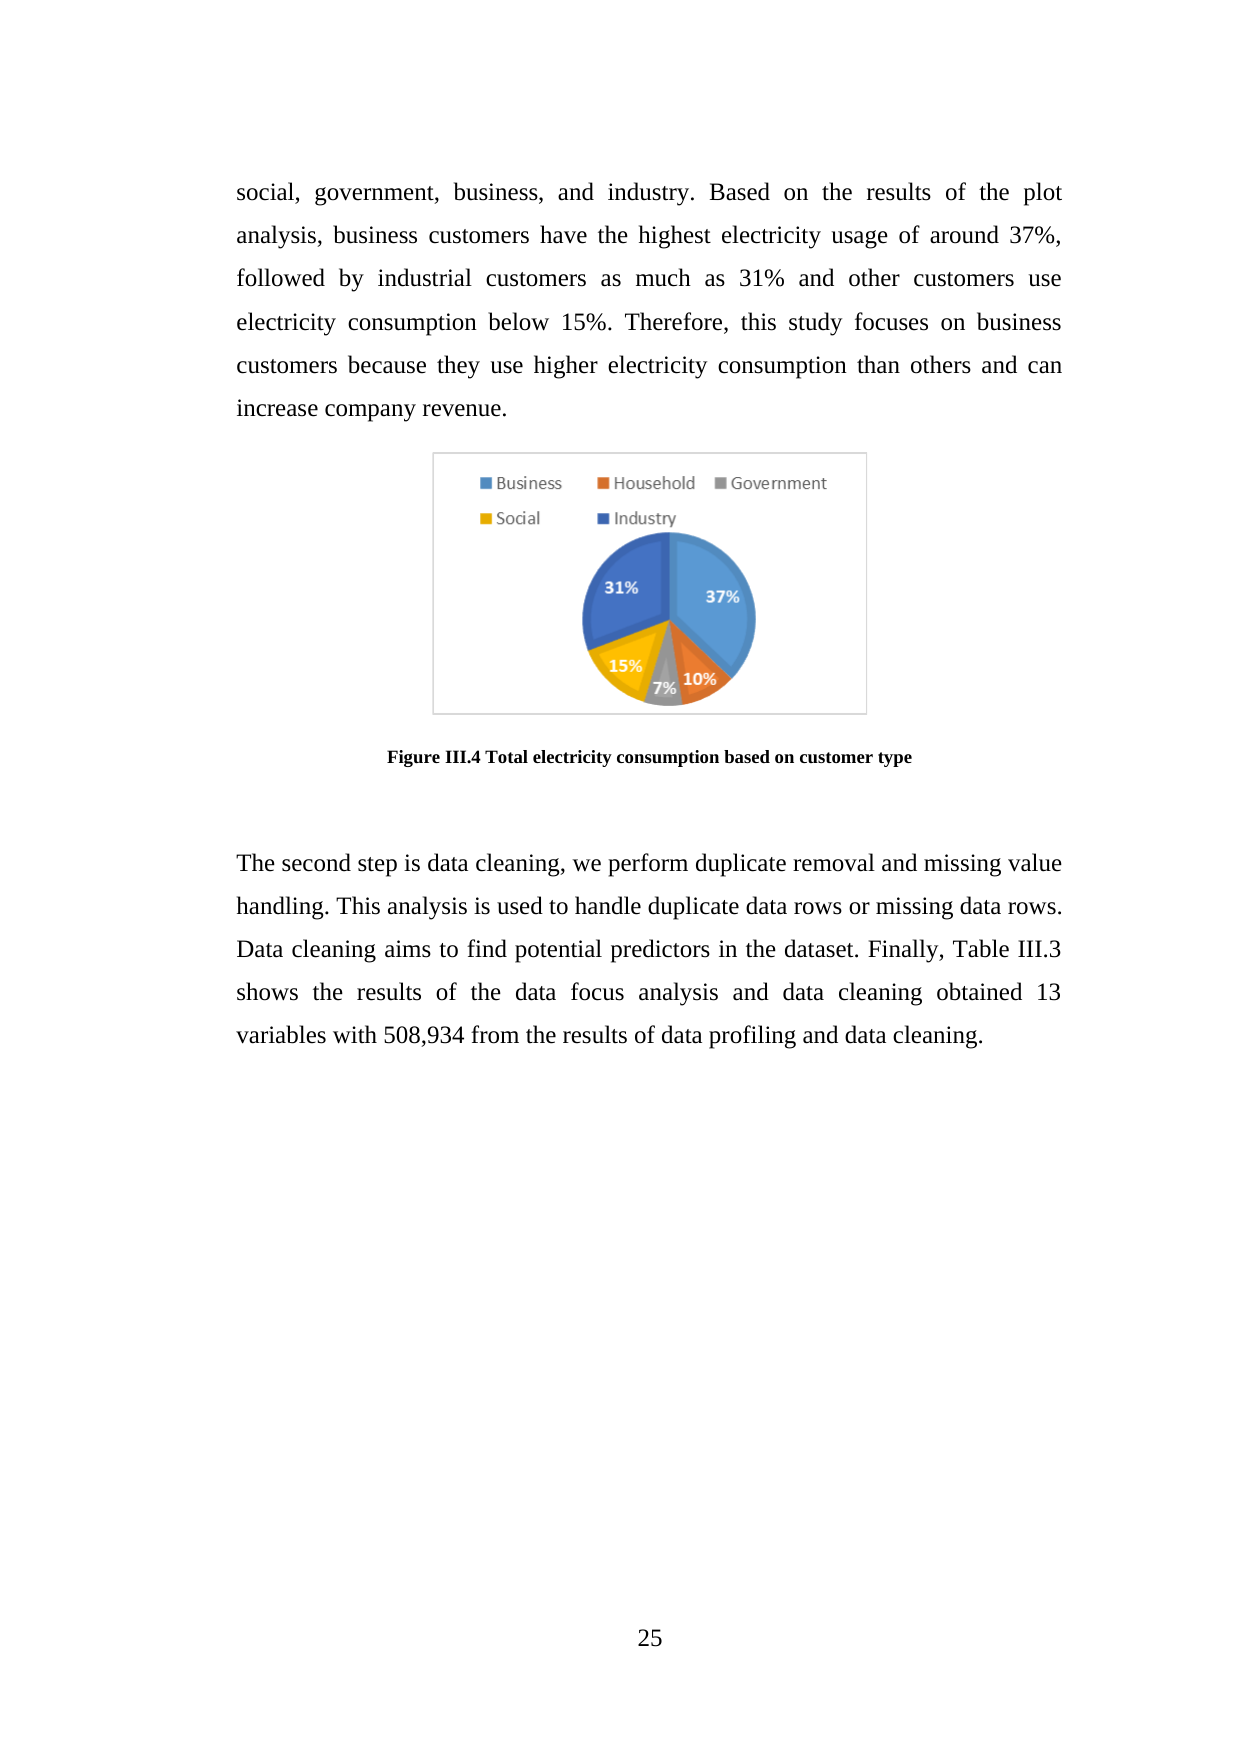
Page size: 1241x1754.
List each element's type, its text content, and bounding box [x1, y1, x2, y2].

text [236, 177, 1063, 422]
text The second step is data cleaning, we perform duplicate removal and missing value handling. This analysis is used to handle duplicate data rows or missing data rows. Data cleaning aims to find potential predictors in the dataset. Finally, Table III.3 shows the results of the data focus analysis and data cleaning obtained 13 variables with 508,934 from the results of data profiling and data cleaning. [236, 848, 1063, 1049]
picture [432, 452, 868, 715]
